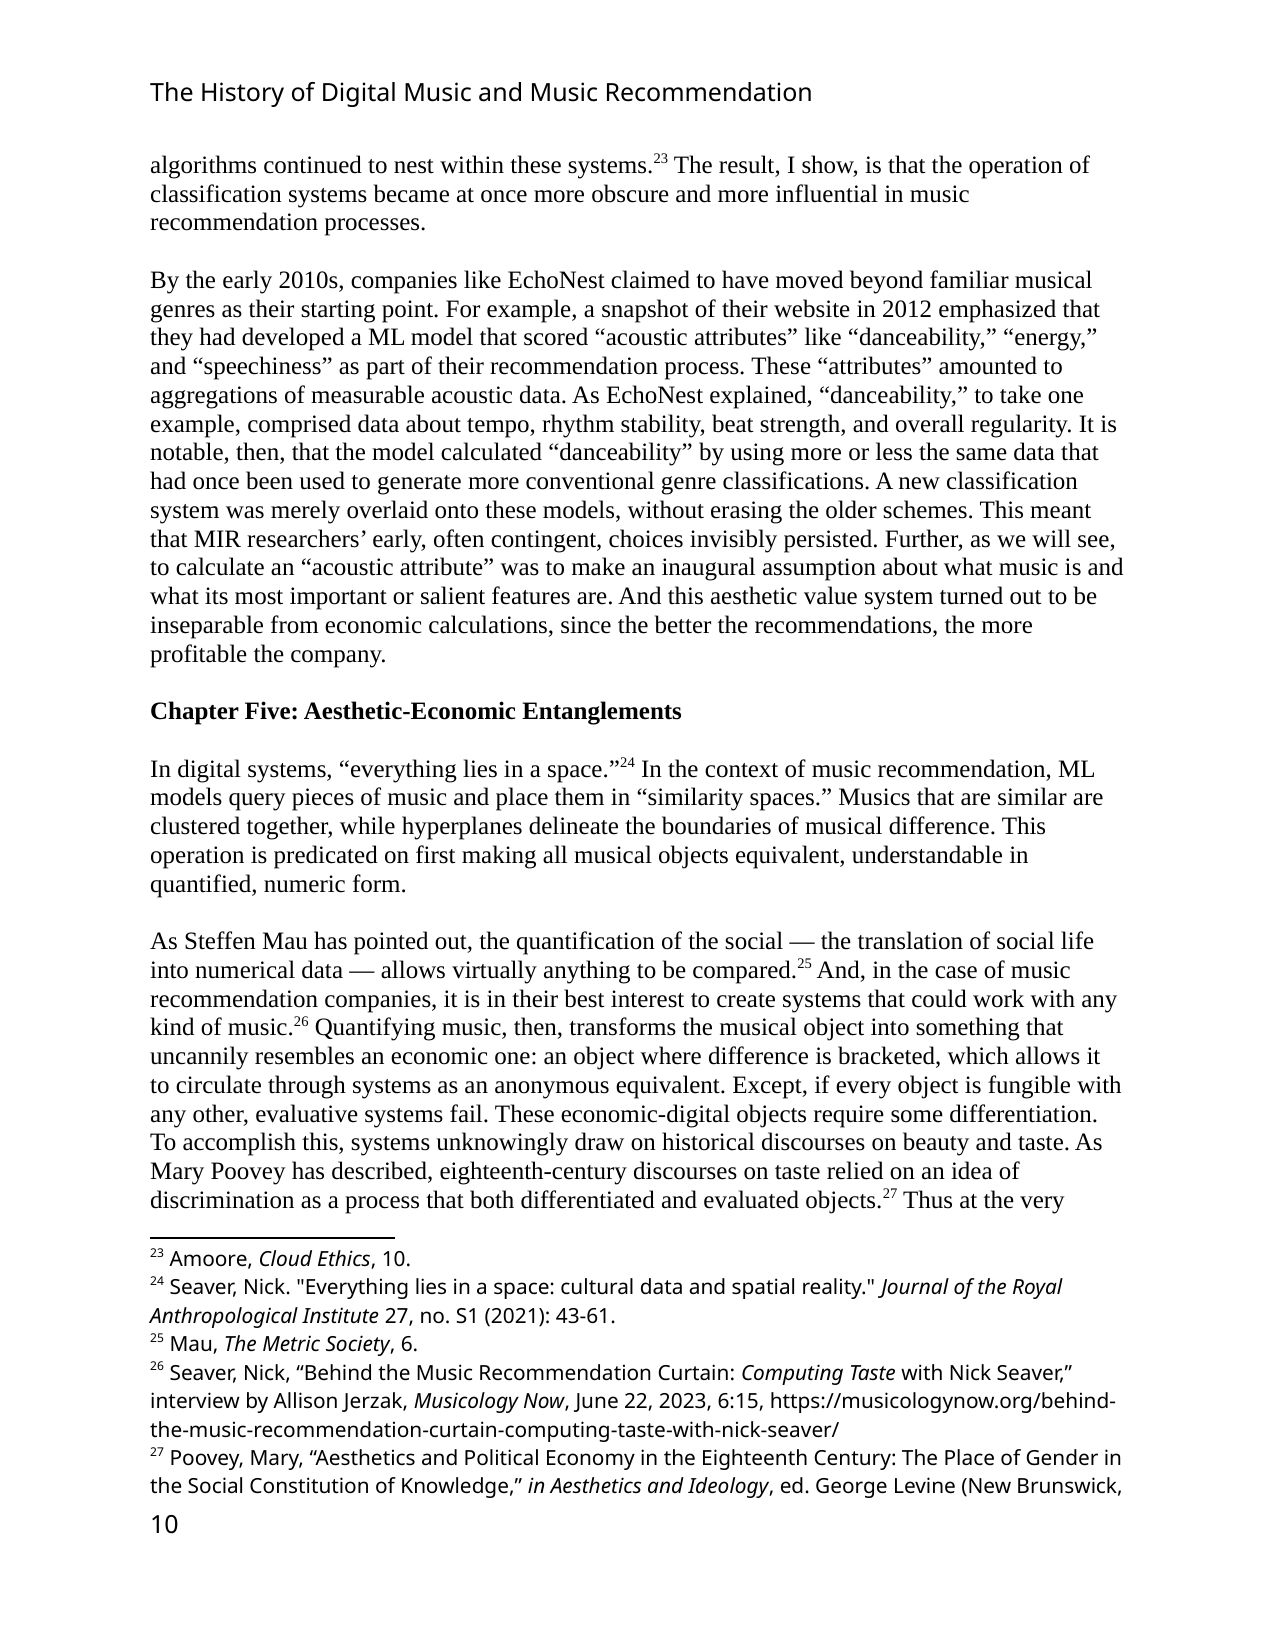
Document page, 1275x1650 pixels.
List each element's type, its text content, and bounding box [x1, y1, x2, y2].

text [150, 926, 1125, 1214]
text In digital systems, “everything lies in a space.” In the context of music recommendation, ML models query pieces of music and place them in “similarity spaces.” Musics that are similar are clustered together, while hyperplanes delineate the boundaries of musical difference. This operation is predicated on first making all musical objects equivalent, understandable in quantified, numeric form. [150, 754, 1125, 897]
text Chapter Five: Aesthetic-Economic Entanglements [150, 696, 1125, 725]
text By the early 2010s, companies like EchoNest claimed to have moved beyond familiar musical genres as their starting point. For example, a snapshot of their website in 2012 emphasized that they had developed a ML model that scored “acoustic attributes” like “danceability,” “energy,” and “speechiness” as part of their recommendation process. These “attributes” amounted to aggregations of measurable acoustic data. As EchoNest explained, “danceability,” to take one example, comprised data about tempo, rhythm stability, beat strength, and overall regularity. It is notable, then, that the model calculated “danceability” by using more or less the same data that had once been used to generate more conventional genre classifications. A new classification system was merely overlaid onto these models, without erasing the older schemes. This meant that MIR researchers’ early, often contingent, choices invisibly persisted. Further, as we will see, to calculate an “acoustic attribute” was to make an inaugural assumption about what music is and what its most important or salient features are. And this aesthetic value system turned out to be inseparable from economic calculations, since the better the recommendations, the more profitable the company. [150, 265, 1125, 667]
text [150, 150, 1125, 236]
